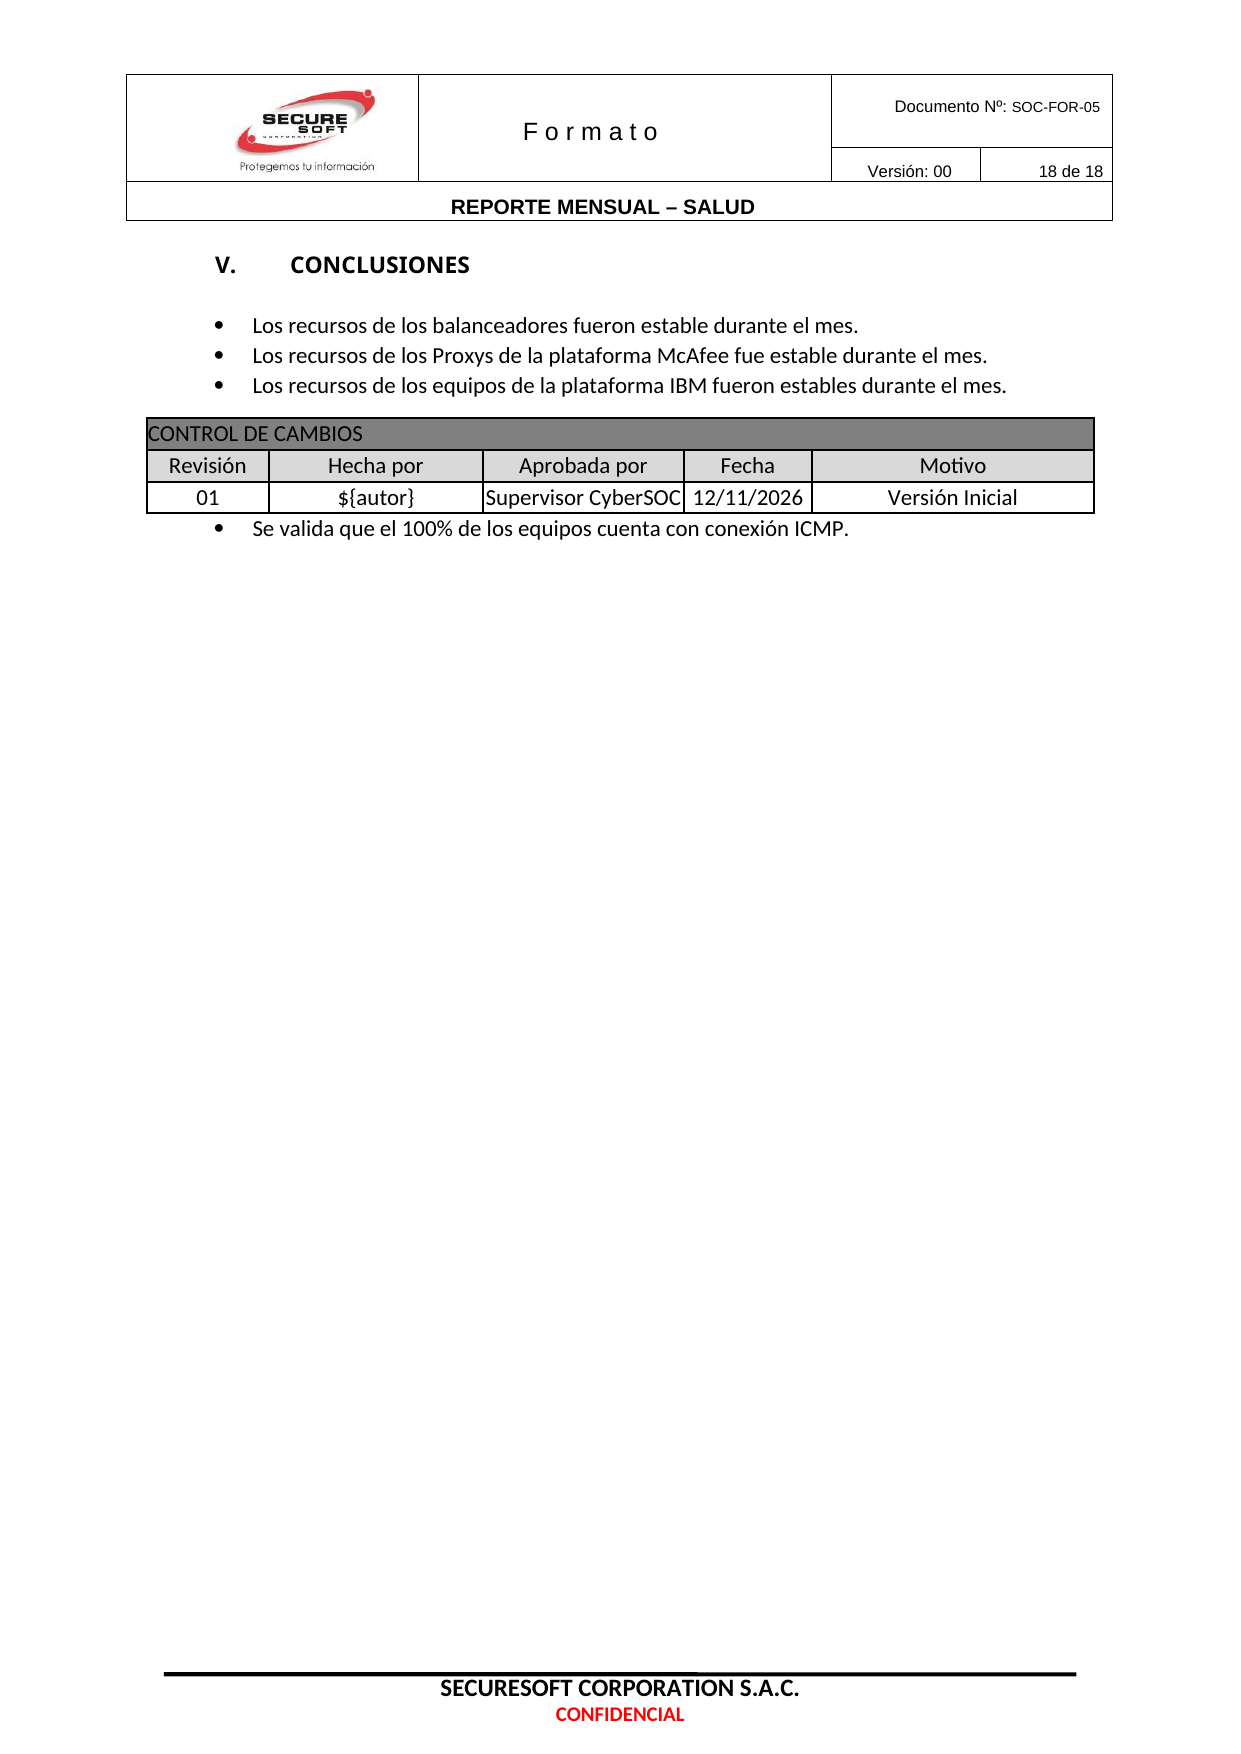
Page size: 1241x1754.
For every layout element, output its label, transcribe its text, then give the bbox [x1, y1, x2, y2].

list Se valida que el 100% de los equipos cuenta con conexión ICMP. [215, 514, 1063, 542]
table_cell Revisión [148, 451, 268, 481]
list CONCLUSIONES [215, 249, 1137, 280]
table_cell Versión Inicial [813, 483, 1093, 512]
table_cell Hecha por [270, 451, 482, 481]
table_header CONTROL DE CAMBIOS [148, 419, 1093, 449]
list Los recursos de los equipos de la plataforma IBM fueron estables durante el mes. [215, 371, 1063, 399]
table_cell Motivo [813, 451, 1093, 481]
picture [220, 78, 393, 181]
table_cell Aprobada por [484, 451, 683, 481]
table_cell 18/03/2022 [685, 483, 811, 512]
table_cell ${autor} [270, 483, 482, 512]
table_cell Supervisor CyberSOC [484, 483, 683, 512]
table_cell Fecha [685, 451, 811, 481]
list Los recursos de los balanceadores fueron estable durante el mes. [215, 311, 1063, 339]
table_cell 01 [148, 483, 268, 512]
list Los recursos de los Proxys de la plataforma McAfee fue estable durante el mes. [215, 341, 1063, 369]
